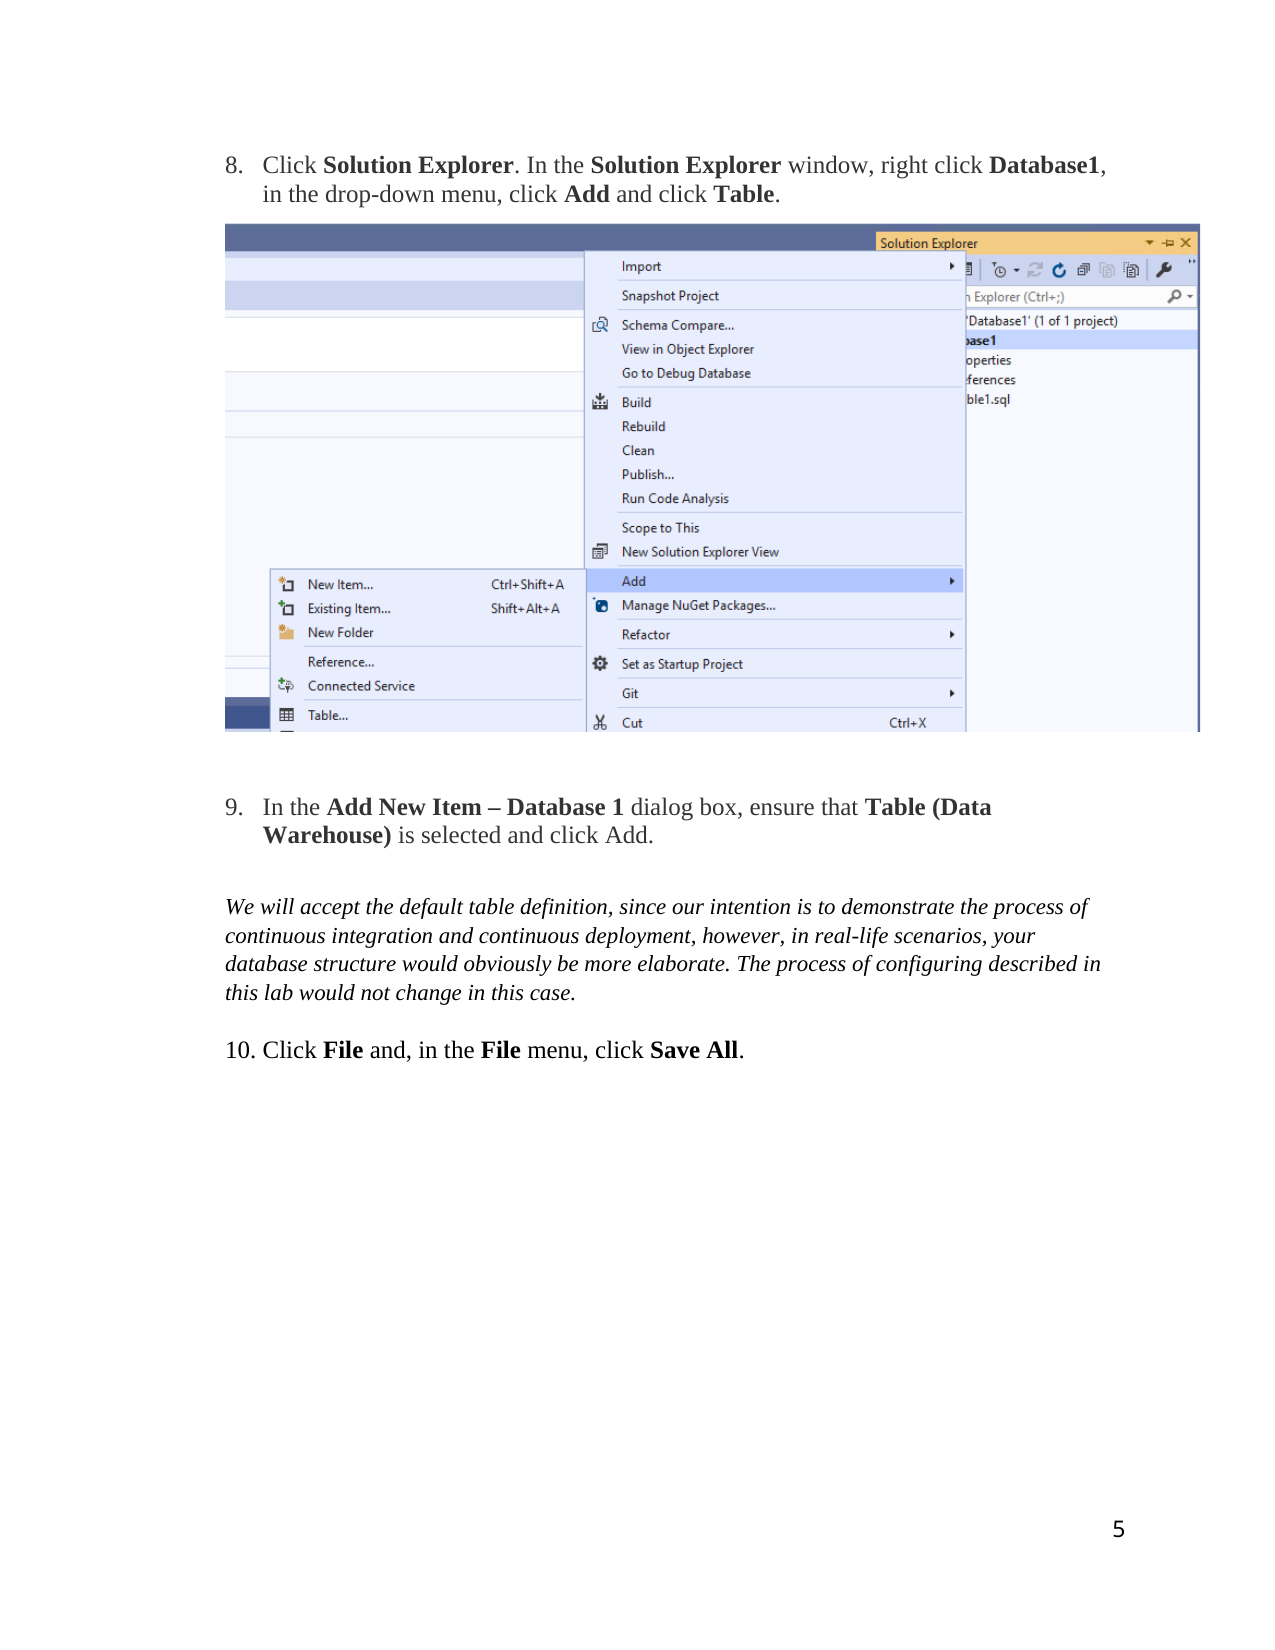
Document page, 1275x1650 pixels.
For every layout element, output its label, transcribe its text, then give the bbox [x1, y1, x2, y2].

list In the Add New Item – Database 1 dialog box, ensure that Table (Data Warehouse) is selected and click Add. [225, 792, 1125, 849]
list Click Solution Explorer. In the Solution Explorer window, right click Database1, in the drop-down menu, click Add and click Table. [225, 150, 1125, 207]
list Click File and, in the File menu, click Save All. [225, 1036, 1125, 1064]
picture [225, 223, 1200, 732]
list We will accept the default table definition, since our intention is to demonstrate the process of continuous integration and continuous deployment, however, in real-life scenarios, your database structure would obviously be more elaborate. The process of configuring described in this lab would not change in this case. [225, 893, 1125, 1005]
